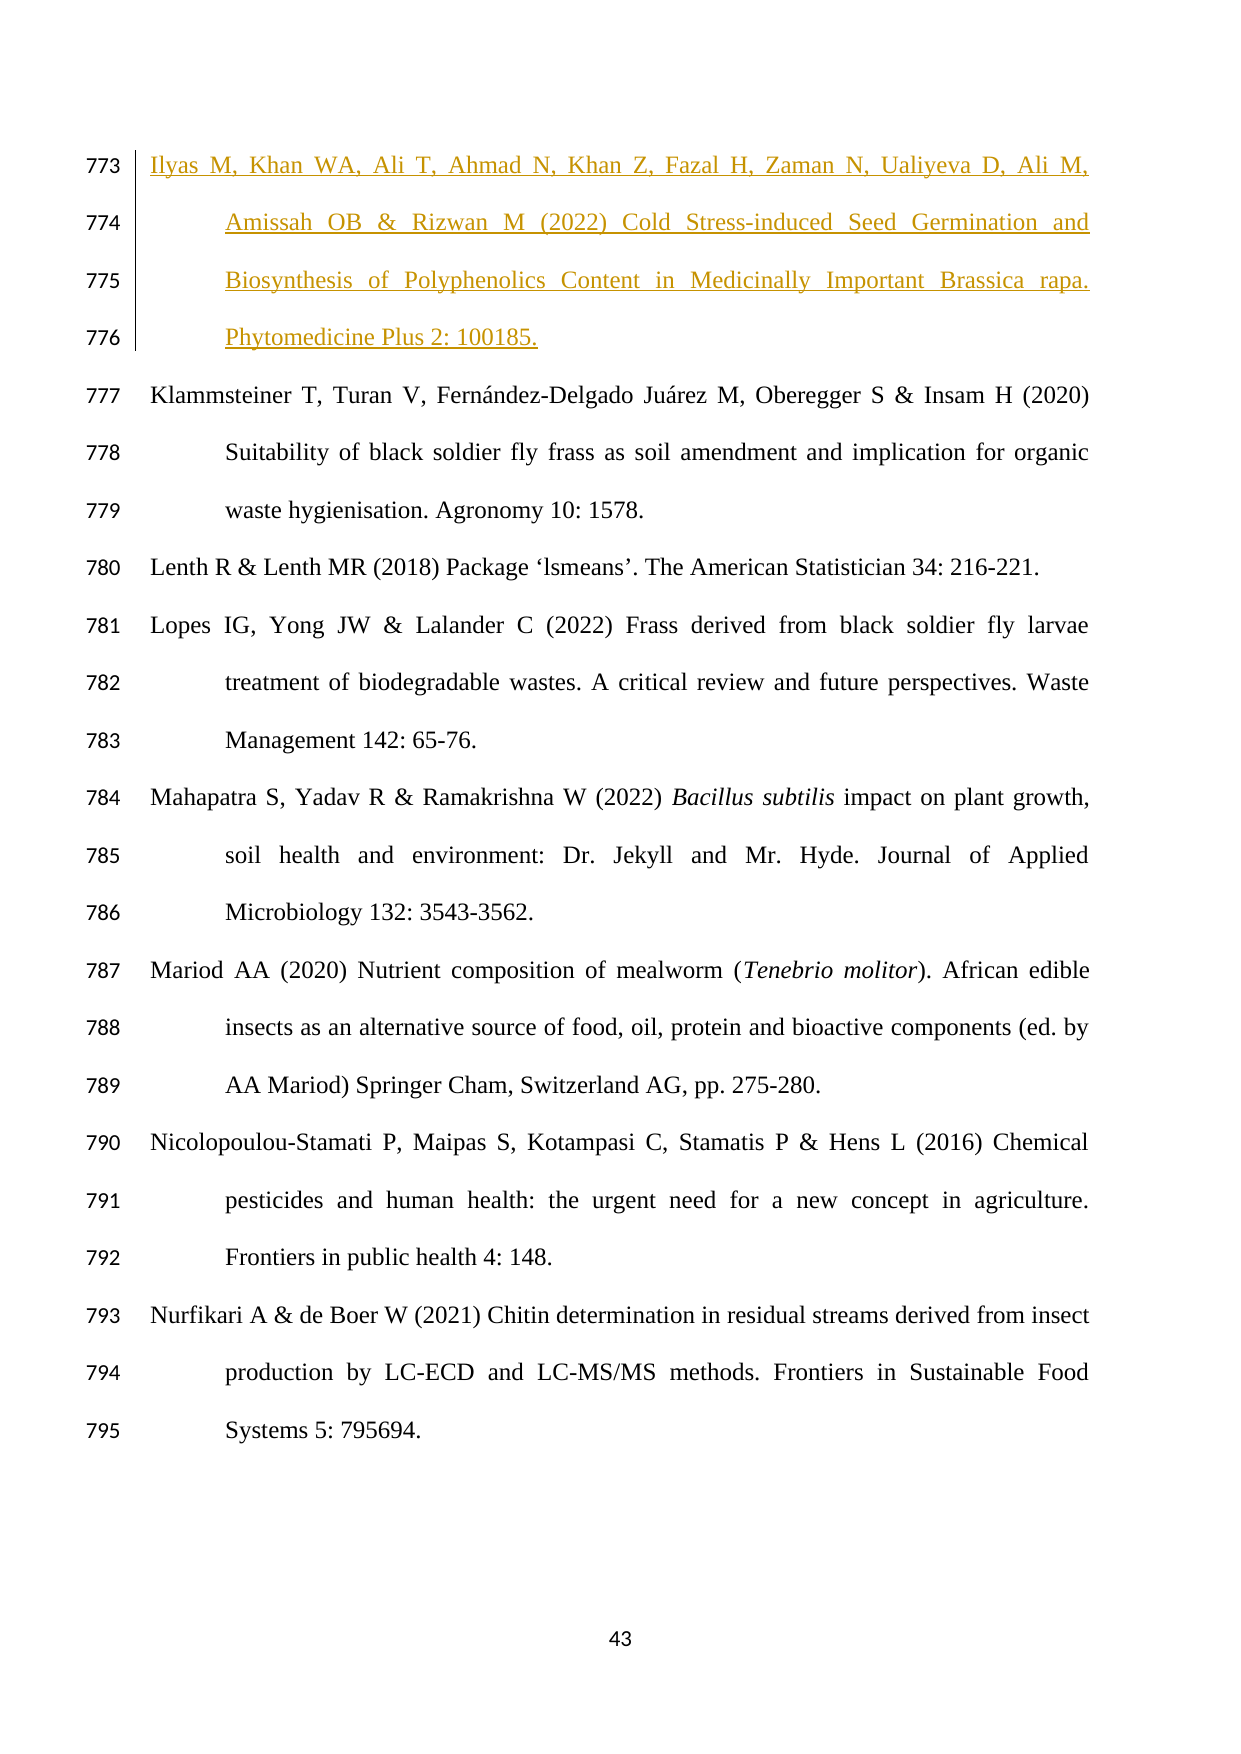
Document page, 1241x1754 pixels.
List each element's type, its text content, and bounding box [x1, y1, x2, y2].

text Lenth R & Lenth MR (2018) Package ‘lsmeans’. The American Statistician 34: 216-221. [150, 552, 1090, 581]
text Mahapatra S, Yadav R & Ramakrishna W (2022) Bacillus subtilis impact on plant growth, soil health and environment: Dr. Jekyll and Mr. Hyde. Journal of Applied Microbiology 132: 3543-3562. [150, 782, 1090, 926]
text Klammsteiner T, Turan V, Fernández-Delgado Juárez M, Oberegger S & Insam H (2020) Suitability of black soldier fly frass as soil amendment and implication for organic waste hygienisation. Agronomy 10: 1578. [150, 380, 1090, 524]
text Nurfikari A & de Boer W (2021) Chitin determination in residual streams derived from insect production by LC-ECD and LC-MS/MS methods. Frontiers in Sustainable Food Systems 5: 795694. [150, 1300, 1090, 1444]
text Mariod AA (2020) Nutrient composition of mealworm (Tenebrio molitor). African edible insects as an alternative source of food, oil, protein and bioactive components (ed. by AA Mariod) Springer Cham, Switzerland AG, pp. 275-280. [150, 955, 1090, 1099]
text Nicolopoulou-Stamati P, Maipas S, Kotampasi C, Stamatis P & Hens L (2016) Chemical pesticides and human health: the urgent need for a new concept in agriculture. Frontiers in public health 4: 148. [150, 1127, 1090, 1271]
text Lopes IG, Yong JW & Lalander C (2022) Frass derived from black soldier fly larvae treatment of biodegradable wastes. A critical review and future perspectives. Waste Management 142: 65-76. [150, 610, 1090, 754]
